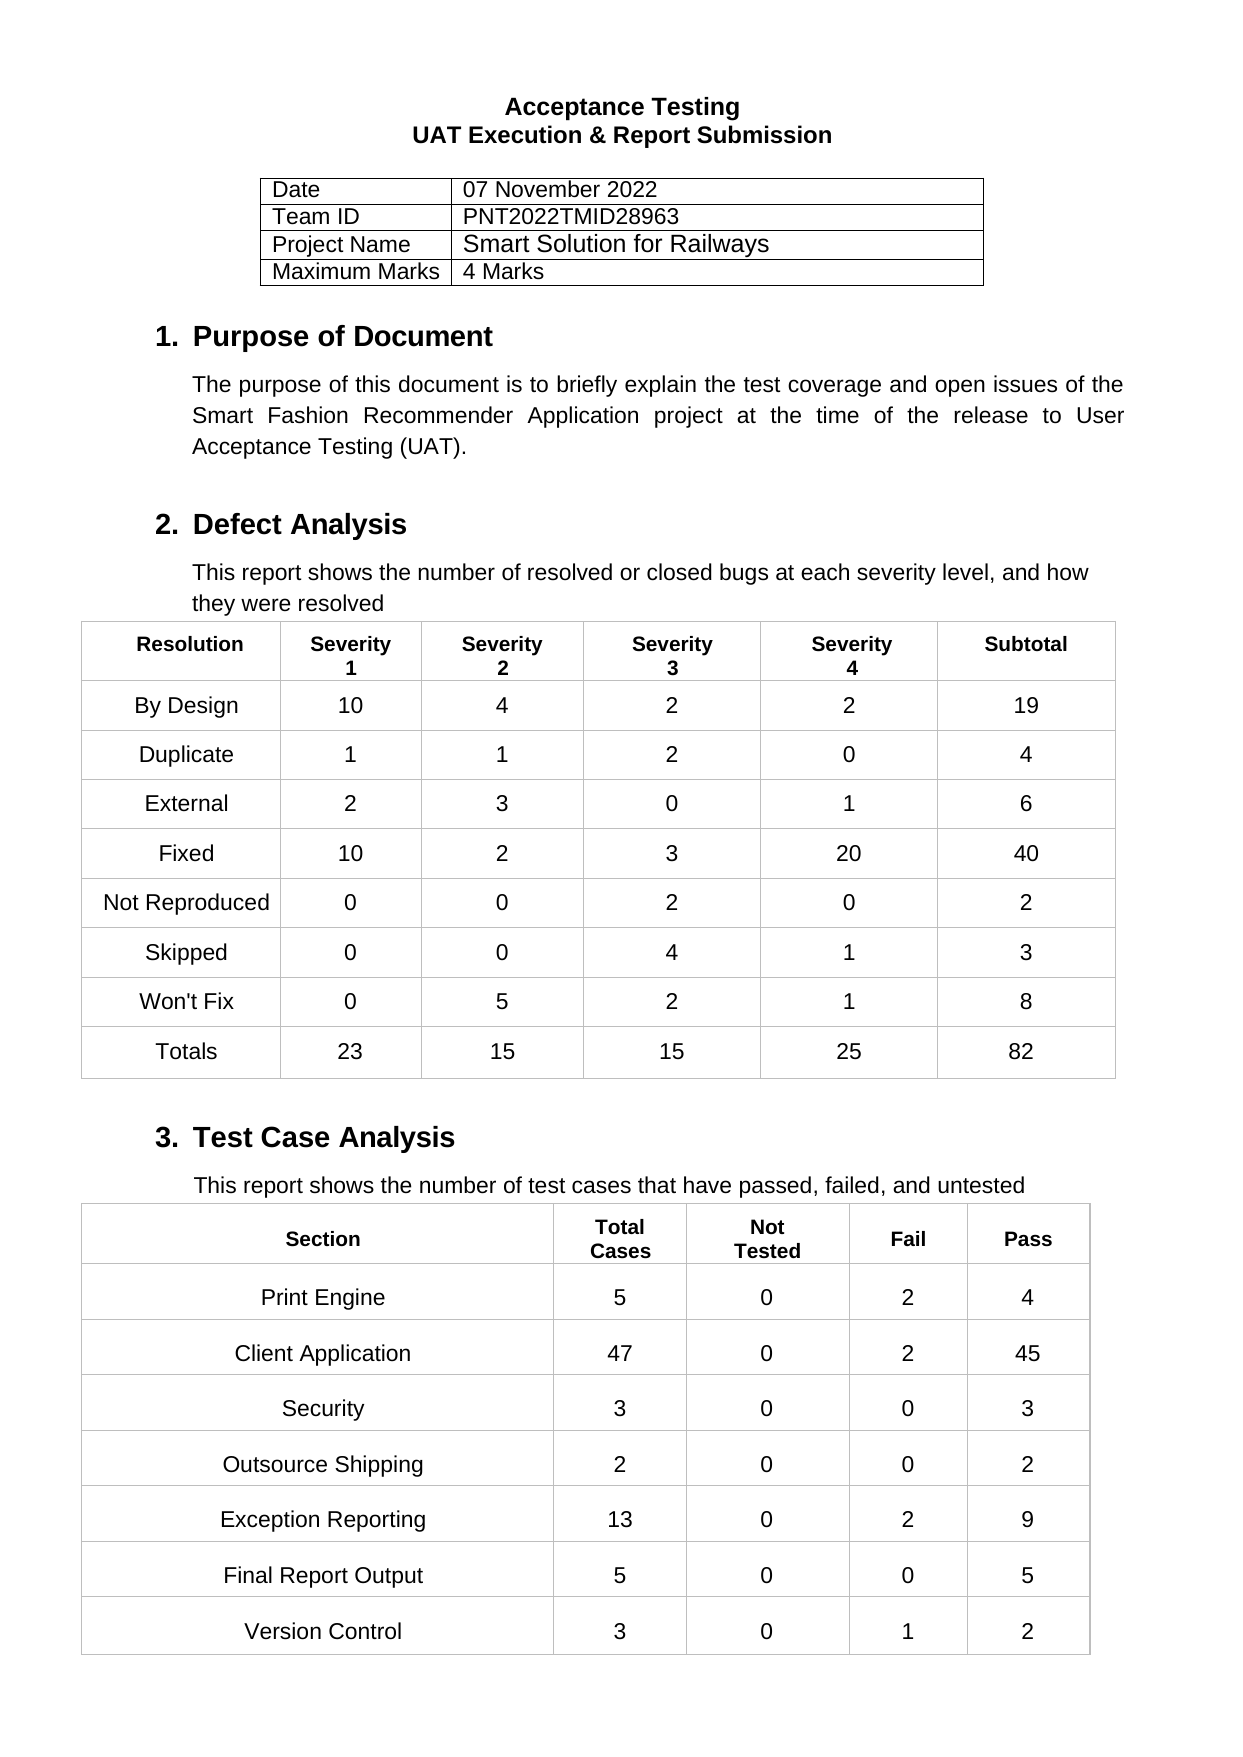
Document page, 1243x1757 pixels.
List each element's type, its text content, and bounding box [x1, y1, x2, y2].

table_cell PNT2022TMID28963 [452, 205, 983, 230]
table_cell 2 [422, 829, 583, 878]
table_cell 3 [938, 928, 1115, 977]
table_cell 15 [584, 1027, 760, 1077]
table_cell Won't Fix [82, 978, 280, 1026]
table_cell 0 [422, 928, 583, 977]
table_header Fail [850, 1204, 967, 1263]
table_cell 3 [584, 829, 760, 878]
table_cell 2 [281, 780, 421, 828]
table_cell 0 [850, 1375, 967, 1429]
table_cell 9 [968, 1486, 1089, 1541]
table_cell Maximum Marks [261, 260, 451, 285]
table_cell 2 [554, 1431, 686, 1485]
table_cell 0 [687, 1264, 849, 1319]
table_cell 40 [938, 829, 1115, 878]
table_header Severity 3 [584, 622, 760, 680]
table_cell 19 [938, 681, 1115, 729]
table_cell 45 [968, 1320, 1089, 1374]
table_header Severity 4 [761, 622, 937, 680]
table_cell 20 [761, 829, 937, 878]
table_cell 0 [687, 1431, 849, 1485]
table_cell Smart Solution for Railways [452, 231, 983, 259]
table_cell 4 [422, 681, 583, 729]
subtitle Test Case Analysis [155, 1120, 1136, 1154]
table_cell 2 [850, 1264, 967, 1319]
text The purpose of this document is to briefly explain the test coverage and open issues of the Smart Fashion Recommender Application project at the time of the release to User Acceptance Testing (UAT). [192, 371, 1125, 459]
table_cell 1 [422, 731, 583, 779]
table_cell 2 [968, 1597, 1089, 1653]
table_cell 2 [938, 879, 1115, 927]
table_cell 1 [761, 978, 937, 1026]
table_header Pass [968, 1204, 1089, 1263]
table_header Total Cases [554, 1204, 686, 1263]
table_cell 25 [761, 1027, 937, 1077]
table_header Severity 1 [281, 622, 421, 680]
table_cell 0 [281, 879, 421, 927]
table_cell 1 [850, 1597, 967, 1653]
table_cell 2 [850, 1320, 967, 1374]
table_cell Not Reproduced [82, 879, 280, 927]
table_cell 0 [687, 1542, 849, 1596]
table_cell 8 [938, 978, 1115, 1026]
table_cell Security [82, 1375, 553, 1429]
table_cell Final Report Output [82, 1542, 553, 1596]
table_header Not Tested [687, 1204, 849, 1263]
table_cell 82 [938, 1027, 1115, 1077]
table_cell 5 [554, 1264, 686, 1319]
table_cell 0 [281, 978, 421, 1026]
table_cell Fixed [82, 829, 280, 878]
table_cell 10 [281, 681, 421, 729]
table_header Resolution [82, 622, 280, 680]
table_cell 1 [281, 731, 421, 779]
table_cell By Design [82, 681, 280, 729]
table_header 07 November 2022 [452, 179, 983, 204]
table_cell Project Name [261, 231, 451, 259]
table_cell 10 [281, 829, 421, 878]
table_cell 23 [281, 1027, 421, 1077]
table_cell Client Application [82, 1320, 553, 1374]
table_cell Totals [82, 1027, 280, 1077]
table_cell 0 [422, 879, 583, 927]
table_cell 2 [584, 978, 760, 1026]
table_cell 15 [422, 1027, 583, 1077]
table_header Section [82, 1204, 553, 1263]
table_cell 0 [687, 1486, 849, 1541]
table_cell 6 [938, 780, 1115, 828]
table_cell 4 [968, 1264, 1089, 1319]
table_cell 0 [850, 1431, 967, 1485]
table_cell 0 [850, 1542, 967, 1596]
table_cell 2 [584, 731, 760, 779]
table_cell 2 [584, 879, 760, 927]
table_cell 5 [554, 1542, 686, 1596]
table_cell 1 [761, 780, 937, 828]
table_cell 2 [968, 1431, 1089, 1485]
subtitle Defect Analysis [155, 507, 1136, 541]
text This report shows the number of resolved or closed bugs at each severity level, and how they were resolved [192, 558, 1130, 616]
table_cell Exception Reporting [82, 1486, 553, 1541]
table_cell 2 [584, 681, 760, 729]
table_cell 0 [761, 879, 937, 927]
table_cell 4 Marks [452, 260, 983, 285]
table_header Severity 2 [422, 622, 583, 680]
table_cell 5 [968, 1542, 1089, 1596]
table_cell 4 [584, 928, 760, 977]
table_cell 3 [422, 780, 583, 828]
table_cell 13 [554, 1486, 686, 1541]
table_cell Duplicate [82, 731, 280, 779]
table_cell 0 [281, 928, 421, 977]
table_cell 3 [968, 1375, 1089, 1429]
text Acceptance Testing [410, 92, 835, 121]
table_cell External [82, 780, 280, 828]
table_cell 0 [761, 731, 937, 779]
table_cell 2 [850, 1486, 967, 1541]
table_cell Version Control [82, 1597, 553, 1653]
table_cell 0 [687, 1320, 849, 1374]
table_cell 5 [422, 978, 583, 1026]
table_cell 3 [554, 1597, 686, 1653]
table_cell Print Engine [82, 1264, 553, 1319]
table_header Date [261, 179, 451, 204]
table_cell 0 [687, 1375, 849, 1429]
table_cell 3 [554, 1375, 686, 1429]
subtitle Purpose of Document [155, 319, 1136, 353]
table_header Subtotal [938, 622, 1115, 680]
table_cell 2 [761, 681, 937, 729]
table_cell Skipped [82, 928, 280, 977]
table_cell 0 [687, 1597, 849, 1653]
table_cell 0 [584, 780, 760, 828]
text This report shows the number of test cases that have passed, failed, and untested [193, 1172, 1136, 1198]
table_cell 1 [761, 928, 937, 977]
table_cell Team ID [261, 205, 451, 230]
text UAT Execution & Report Submission [410, 121, 835, 149]
table_cell Outsource Shipping [82, 1431, 553, 1485]
table_cell 47 [554, 1320, 686, 1374]
table_cell 4 [938, 731, 1115, 779]
